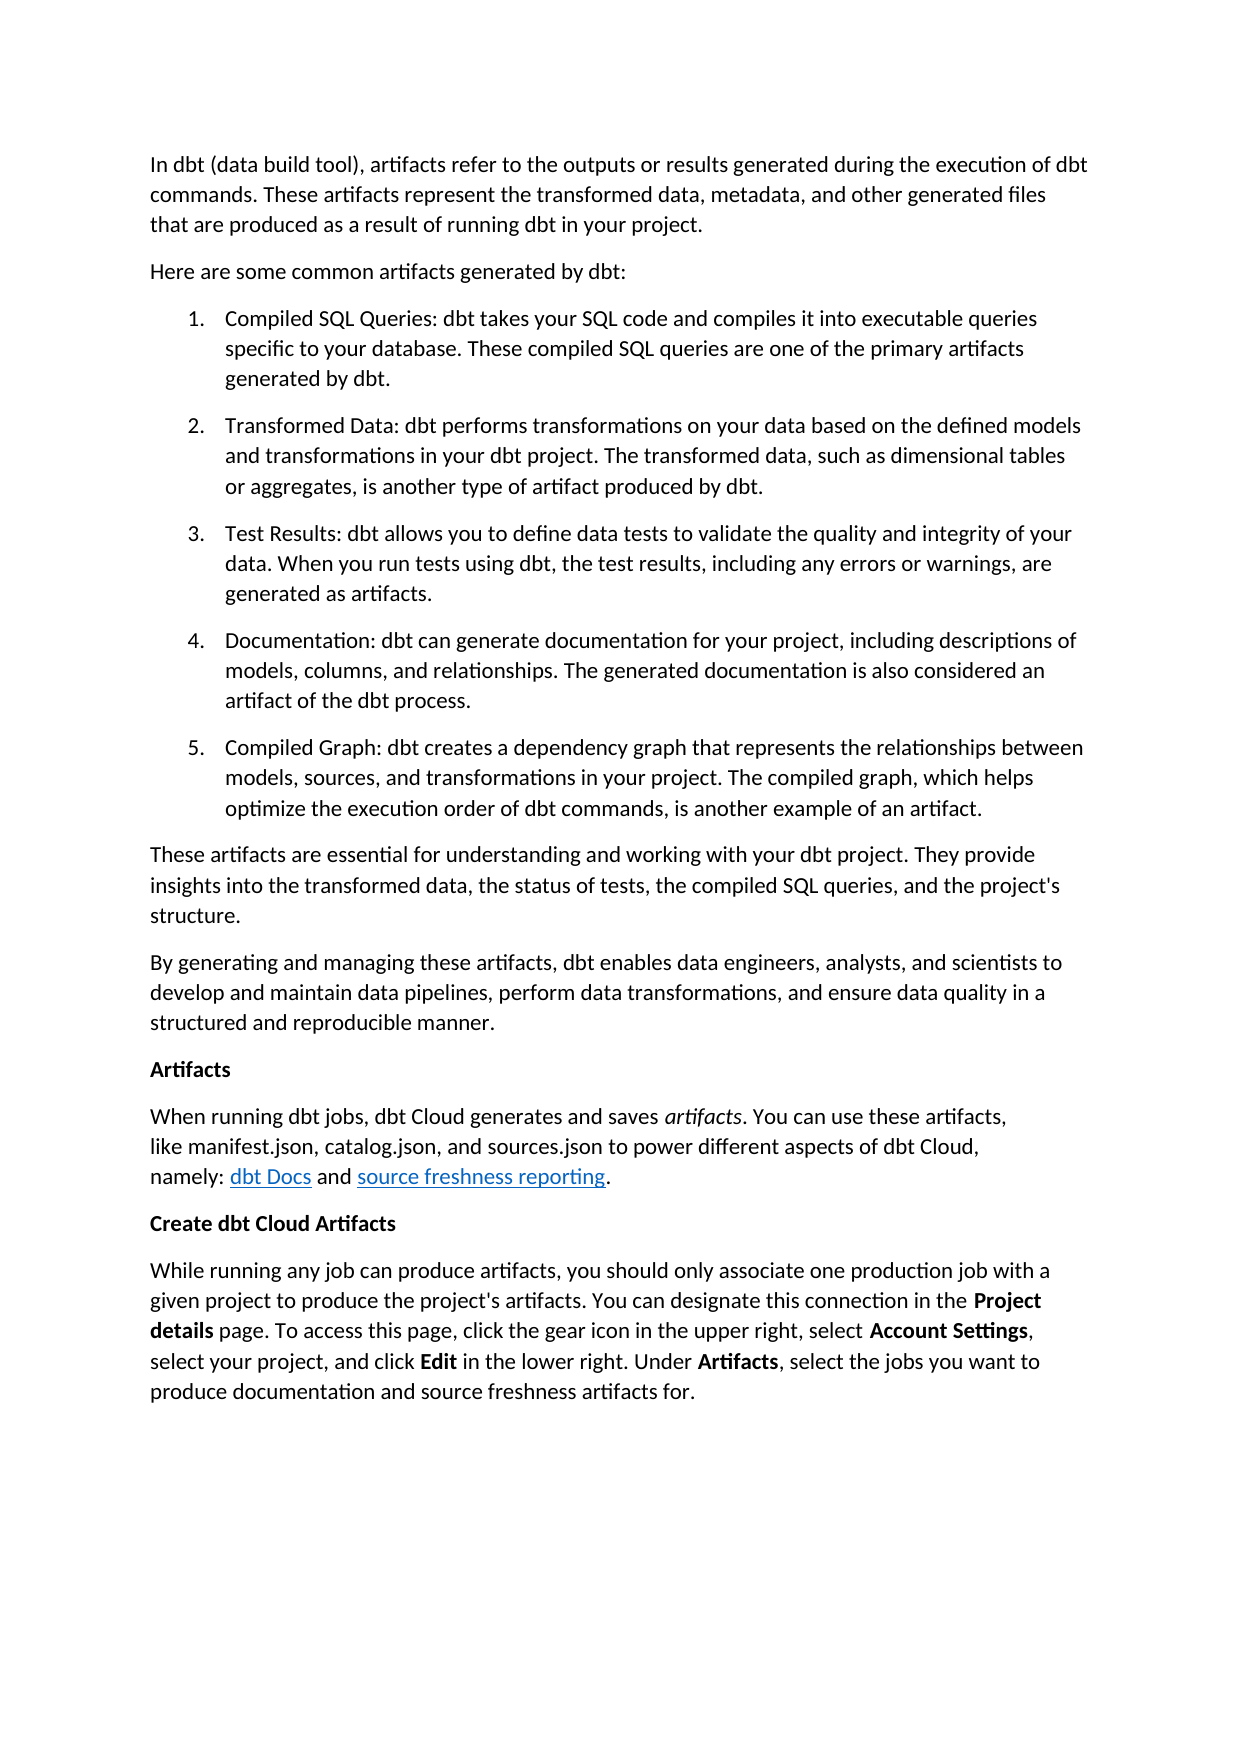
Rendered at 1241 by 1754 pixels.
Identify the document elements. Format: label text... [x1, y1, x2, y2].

text Here are some common artifacts generated by dbt: [150, 257, 1090, 285]
list Compiled Graph: dbt creates a dependency graph that represents the relationships between models, sources, and transformations in your project. The compiled graph, which helps optimize the execution order of dbt commands, is another example of an artifact. [187, 733, 1090, 822]
text While running any job can produce artifacts, you should only associate one production job with a given project to produce the project's artifacts. You can designate this connection in the Project details page. To access this page, click the gear icon in the upper right, select Account Settings, select your project, and click Edit in the lower right. Under Artifacts, select the jobs you want to produce documentation and source freshness artifacts for. [150, 1256, 1090, 1405]
list Test Results: dbt allows you to define data tests to validate the quality and integrity of your data. When you run tests using dbt, the test results, including any errors or warnings, are generated as artifacts. [187, 519, 1090, 607]
text Create dbt Cloud Artifacts​ [150, 1209, 1090, 1237]
text In dbt (data build tool), artifacts refer to the outputs or results generated during the execution of dbt commands. These artifacts represent the transformed data, metadata, and other generated files that are produced as a result of running dbt in your project. [150, 150, 1090, 238]
text When running dbt jobs, dbt Cloud generates and saves artifacts. You can use these artifacts, like manifest.json, catalog.json, and sources.json to power different aspects of dbt Cloud, namely: dbt Docs and source freshness reporting. [150, 1102, 1090, 1191]
text These artifacts are essential for understanding and working with your dbt project. They provide insights into the transformed data, the status of tests, the compiled SQL queries, and the project's structure. [150, 841, 1090, 929]
list Compiled SQL Queries: dbt takes your SQL code and compiles it into executable queries specific to your database. These compiled SQL queries are one of the primary artifacts generated by dbt. [187, 304, 1090, 393]
text Artifacts [150, 1055, 1090, 1083]
list Transformed Data: dbt performs transformations on your data based on the defined models and transformations in your dbt project. The transformed data, such as dimensional tables or aggregates, is another type of artifact produced by dbt. [187, 411, 1090, 500]
text By generating and managing these artifacts, dbt enables data engineers, analysts, and scientists to develop and maintain data pipelines, perform data transformations, and ensure data quality in a structured and reproducible manner. [150, 948, 1090, 1036]
list Documentation: dbt can generate documentation for your project, including descriptions of models, columns, and relationships. The generated documentation is also considered an artifact of the dbt process. [187, 626, 1090, 714]
